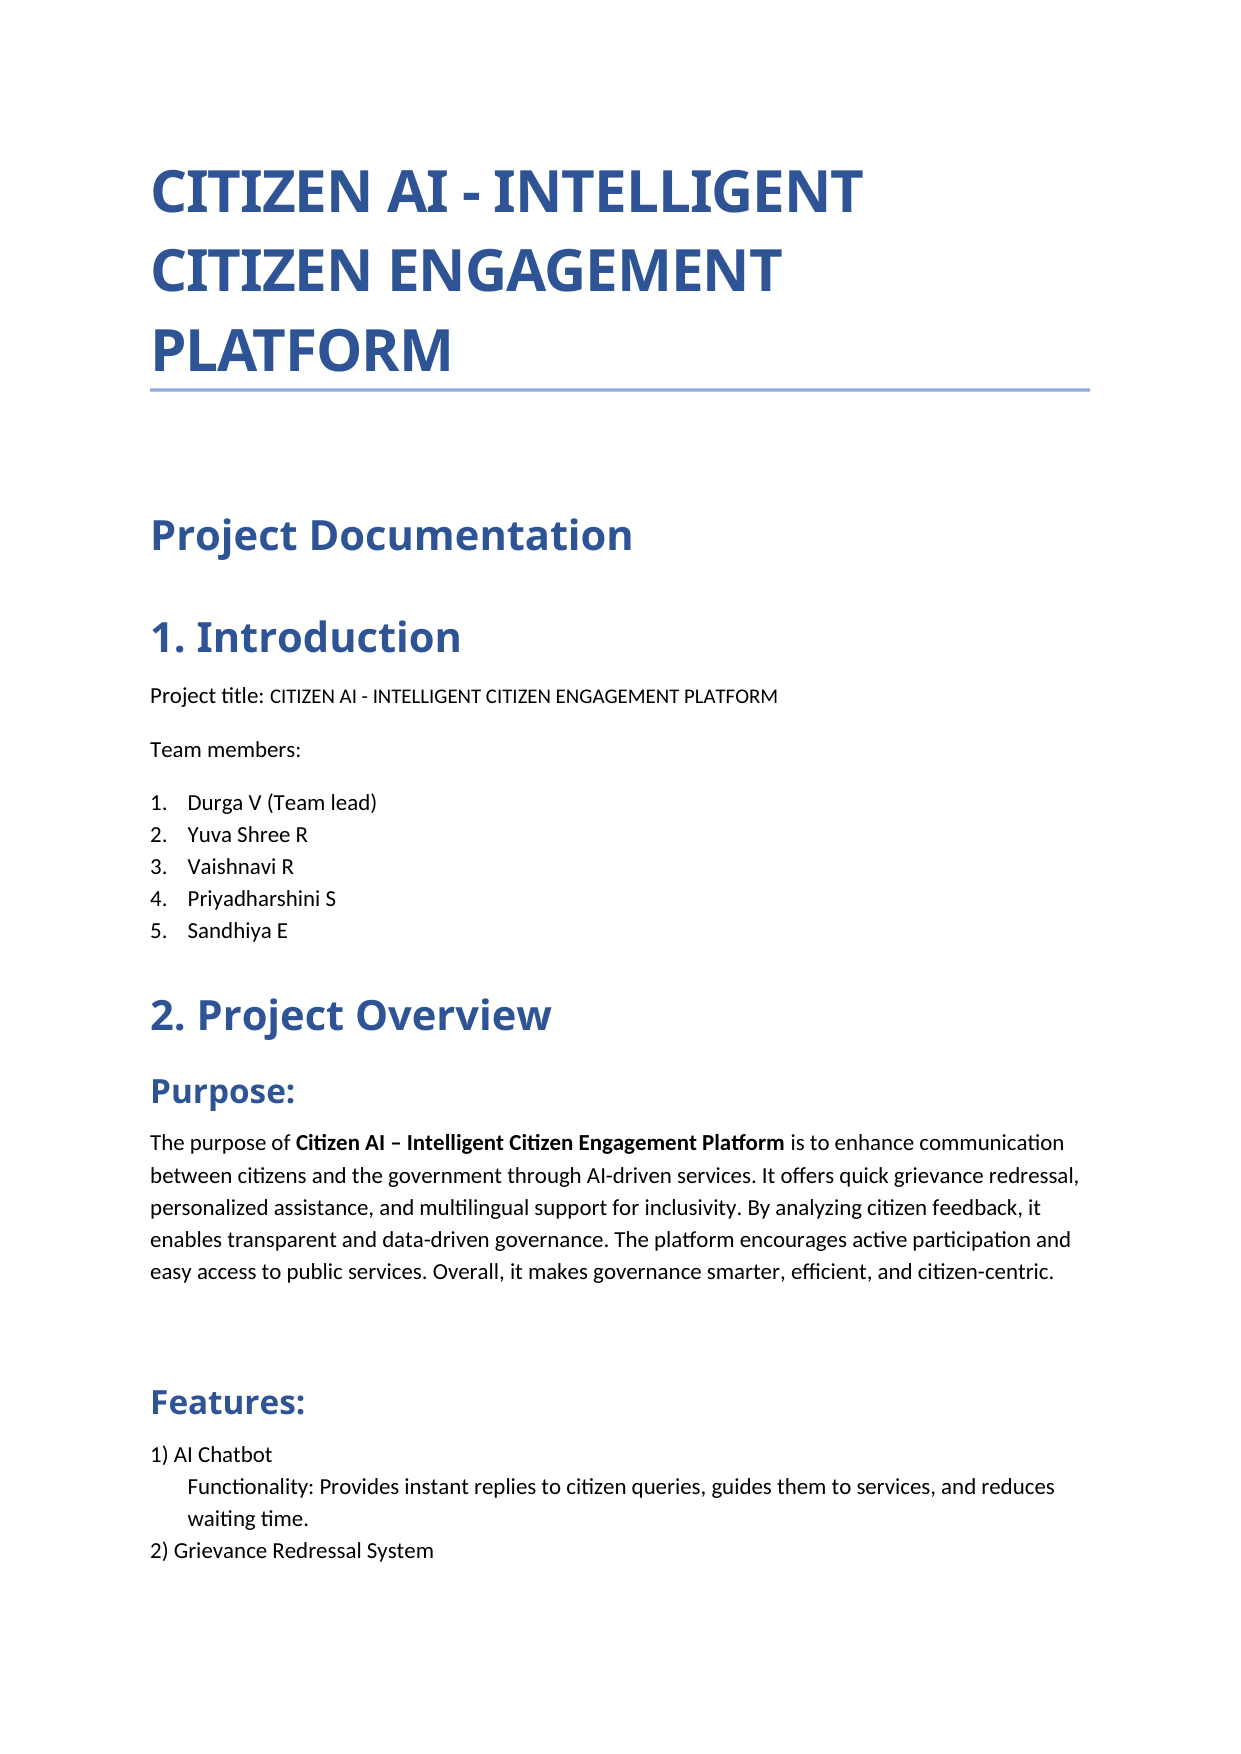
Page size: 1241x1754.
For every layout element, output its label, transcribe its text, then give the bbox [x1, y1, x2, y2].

list Yuva Shree R [150, 820, 1090, 848]
list 1) AI Chatbot [150, 1440, 1090, 1468]
subtitle Purpose: [150, 1068, 1090, 1113]
text Team members: [150, 735, 1090, 763]
subtitle Project Documentation [150, 505, 1090, 562]
text Project title: CITIZEN AI - INTELLIGENT CITIZEN ENGAGEMENT PLATFORM [150, 682, 1090, 710]
text The purpose of Citizen AI – Intelligent Citizen Engagement Platform is to enhance communication between citizens and the government through AI-driven services. It offers quick grievance redressal, personalized assistance, and multilingual support for inclusivity. By analyzing citizen feedback, it enables transparent and data-driven governance. The platform encourages active participation and easy access to public services. Overall, it makes governance smarter, efficient, and citizen-centric. [150, 1128, 1090, 1285]
subtitle 2. Project Overview [150, 986, 1090, 1043]
list 2) Grievance Redressal System [150, 1536, 1090, 1564]
list Durga V (Team lead) [150, 788, 1090, 816]
list Vaishnavi R [150, 852, 1090, 880]
title CITIZEN AI - INTELLIGENT CITIZEN ENGAGEMENT PLATFORM [150, 150, 1090, 388]
subtitle Features: [150, 1379, 1090, 1424]
list Priyadharshini S [150, 884, 1090, 912]
list Functionality: Provides instant replies to citizen queries, guides them to services, and reduces waiting time. [187, 1472, 1090, 1532]
list Sandhiya E [150, 916, 1090, 944]
subtitle 1. Introduction [150, 608, 1090, 665]
